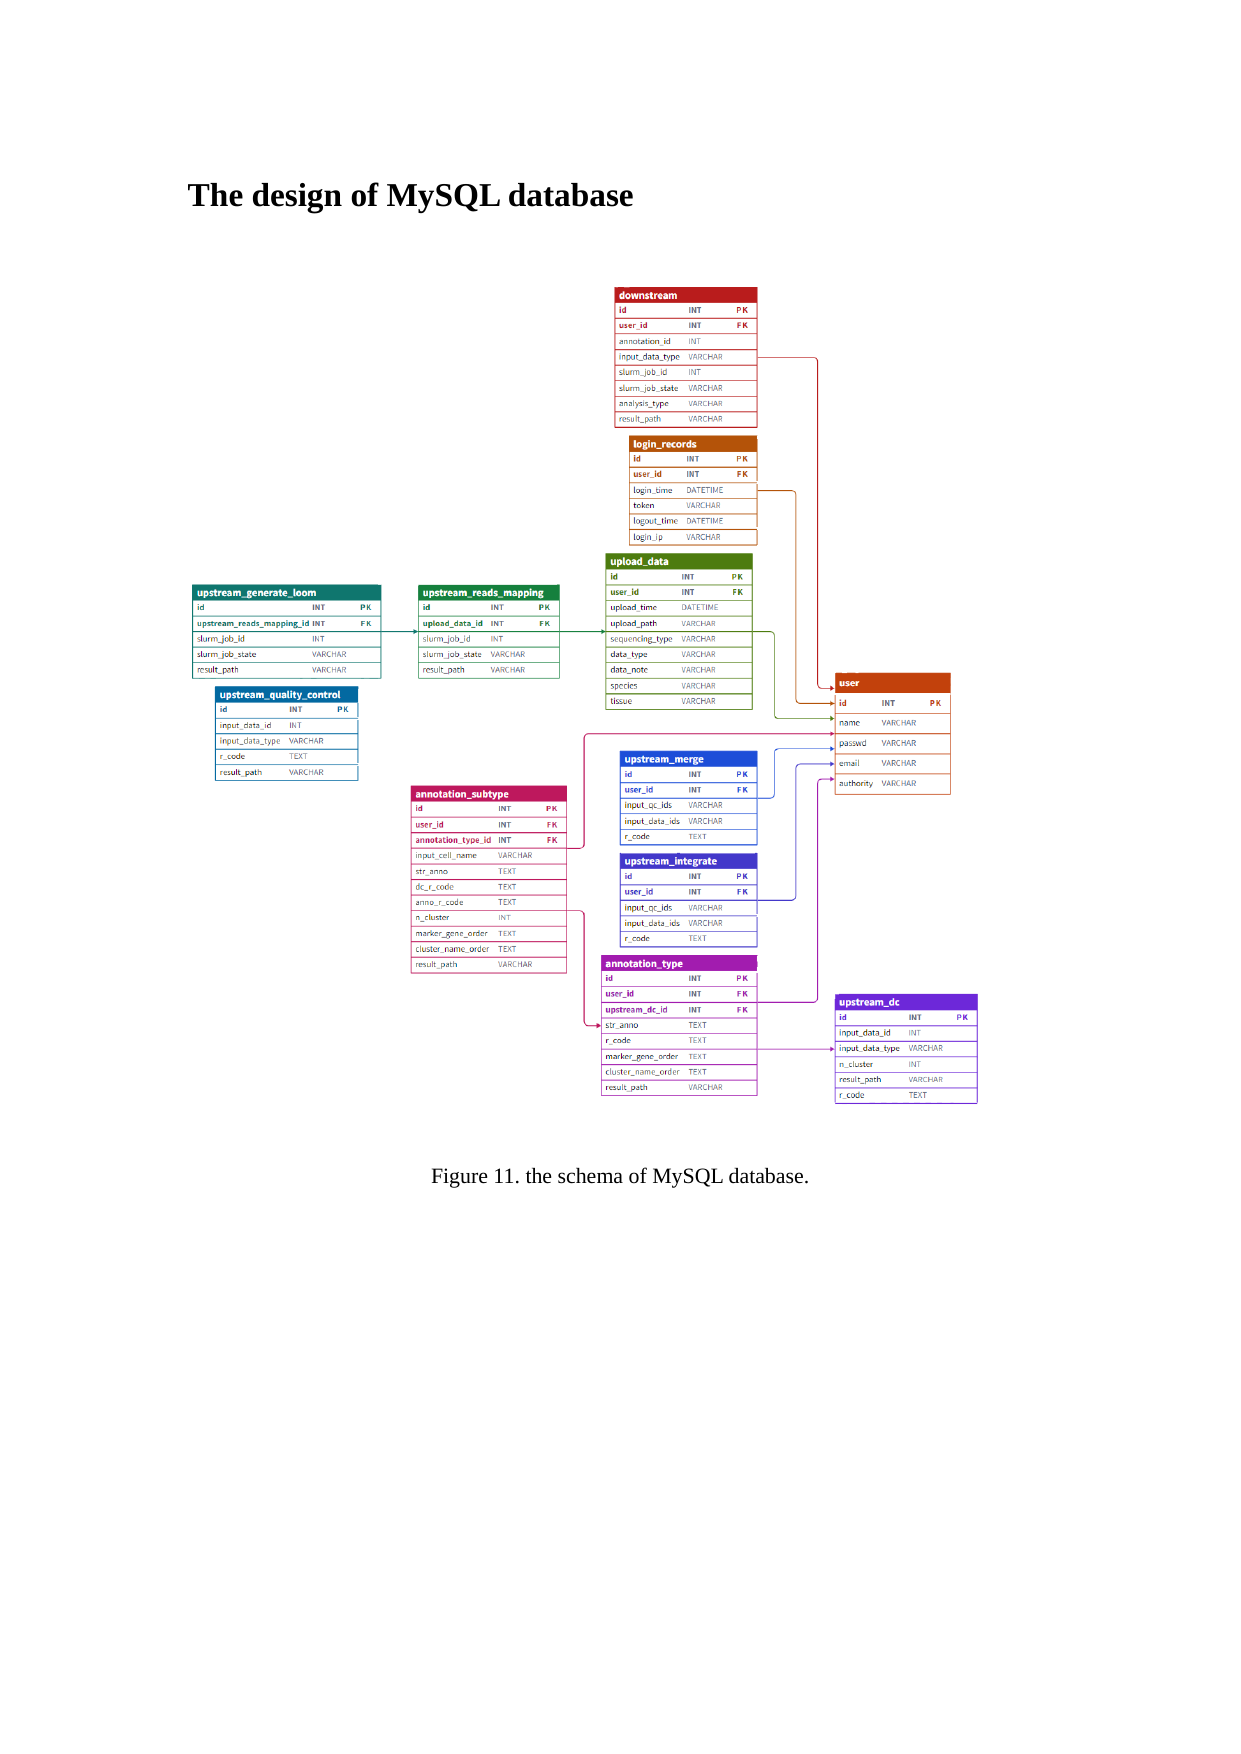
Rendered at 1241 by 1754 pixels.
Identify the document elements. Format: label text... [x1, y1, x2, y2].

picture [187, 283, 981, 1105]
subtitle The design of MySQL database [187, 162, 1053, 227]
